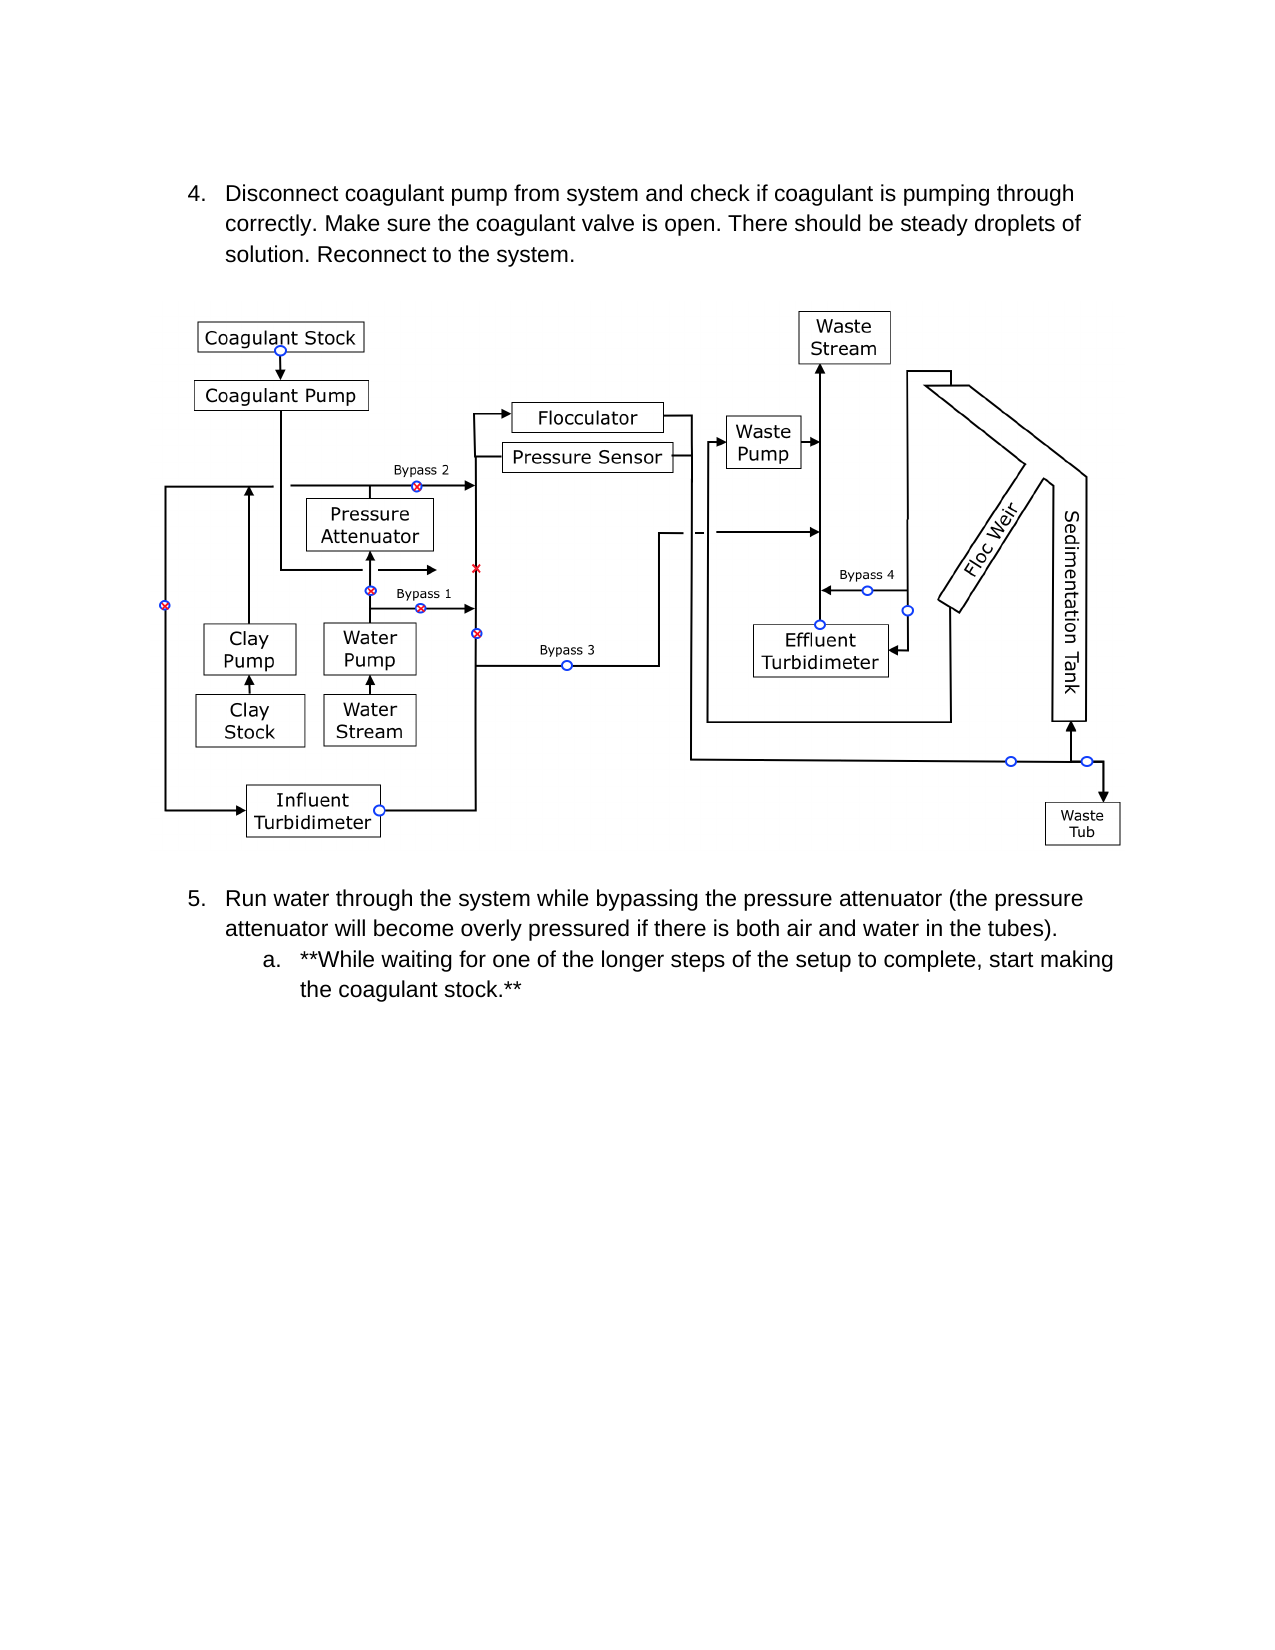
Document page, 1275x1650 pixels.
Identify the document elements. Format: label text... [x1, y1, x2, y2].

list Disconnect coagulant pump from system and check if coagulant is pumping through correctly. Make sure the coagulant valve is open. There should be steady droplets of solution. Reconnect to the system. [187, 180, 1125, 267]
list Run water through the system while bypassing the pressure attenuator (the pressure attenuator will become overly pressured if there is both air and water in the tubes). [187, 885, 1125, 942]
picture [150, 301, 1125, 851]
list **While waiting for one of the longer steps of the setup to complete, start making the coagulant stock.** [262, 946, 1125, 1002]
